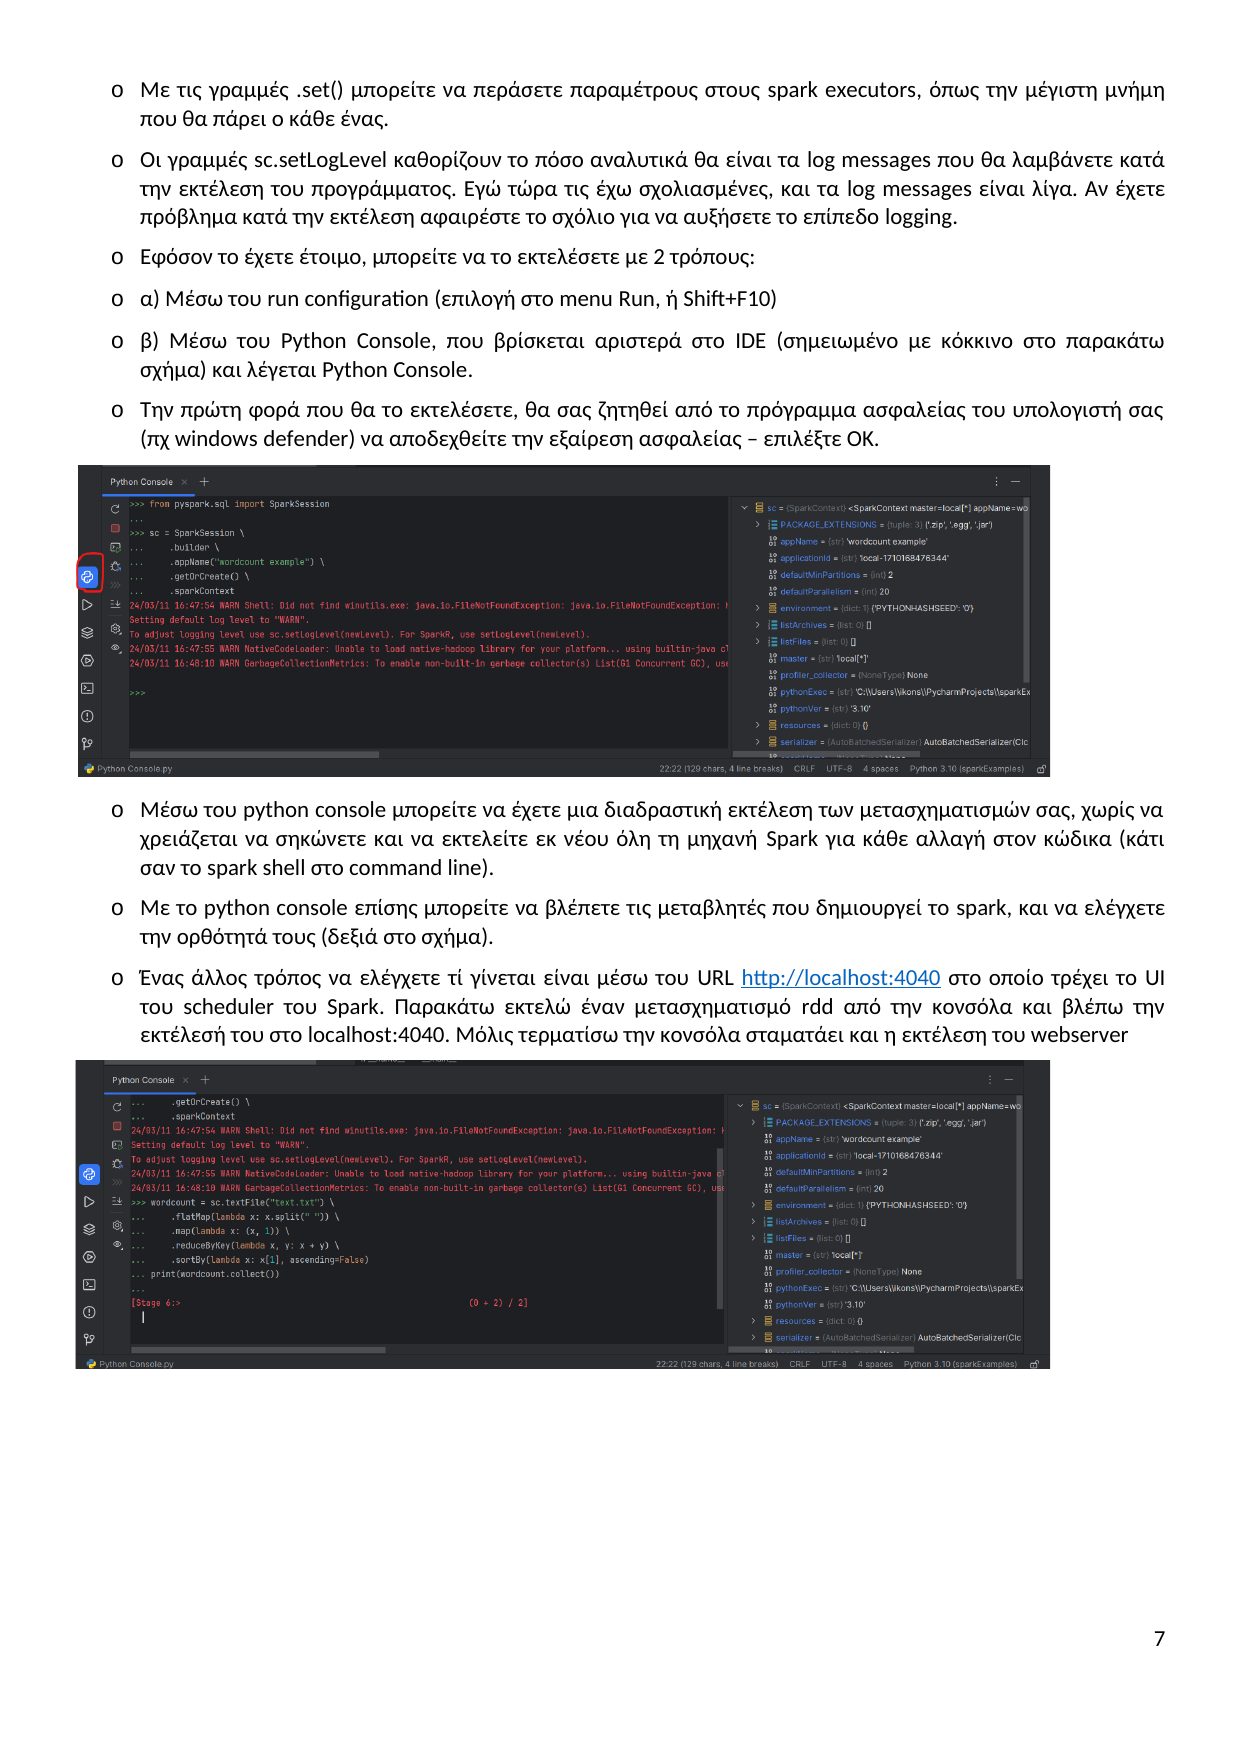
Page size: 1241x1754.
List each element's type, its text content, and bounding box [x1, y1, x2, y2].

picture [75, 1060, 1050, 1369]
list Μέσω του python console μπορείτε να έχετε μια διαδραστική εκτέλεση των μετασχηματισμών σας, χωρίς να χρειάζεται να σηκώνετε και να εκτελείτε εκ νέου όλη τη μηχανή Spark για κάθε αλλαγή στον κώδικα (κάτι σαν το spark shell στο command line). [110, 795, 1165, 881]
list Εφόσον το έχετε έτοιμο, μπορείτε να το εκτελέσετε με 2 τρόπους: [110, 242, 1165, 272]
list Με τις γραμμές .set() μπορείτε να περάσετε παραμέτρους στους spark executors, όπως την μέγιστη μνήμη που θα πάρει ο κάθε ένας. [110, 75, 1165, 132]
list Οι γραμμές sc.setLogLevel καθορίζουν το πόσο αναλυτικά θα είναι τα log messages που θα λαμβάνετε κατά την εκτέλεση του προγράμματος. Εγώ τώρα τις έχω σχολιασμένες, και τα log messages είναι λίγα. Αν έχετε πρόβλημα κατά την εκτέλεση αφαιρέστε το σχόλιο για να αυξήσετε το επίπεδο logging. [110, 145, 1165, 230]
list Την πρώτη φορά που θα το εκτελέσετε, θα σας ζητηθεί από το πρόγραμμα ασφαλείας του υπολογιστή σας (πχ windows defender) να αποδεχθείτε την εξαίρεση ασφαλείας – επιλέξτε ΟΚ. [110, 395, 1165, 453]
list Ένας άλλος τρόπος να ελέγχετε τί γίνεται είναι μέσω του URL http://localhost:4040 στο οποίο τρέχει το UI του scheduler του Spark. Παρακάτω εκτελώ έναν μετασχηματισμό rdd από την κονσόλα και βλέπω την εκτέλεσή του στο localhost:4040. Μόλις τερματίσω την κονσόλα σταματάει και η εκτέλεση του webserver [110, 963, 1165, 1048]
list Με το python console επίσης μπορείτε να βλέπετε τις μεταβλητές που δημιουργεί το spark, και να ελέγχετε την ορθότητά τους (δεξιά στο σχήμα). [110, 893, 1165, 950]
list α) Μέσω του run configuration (επιλογή στο menu Run, ή Shift+F10) [110, 284, 1165, 313]
list β) Μέσω του Python Console, που βρίσκεται αριστερά στο IDE (σημειωμένο με κόκκινο στο παρακάτω σχήμα) και λέγεται Python Console. [110, 326, 1165, 383]
picture [75, 465, 1050, 777]
